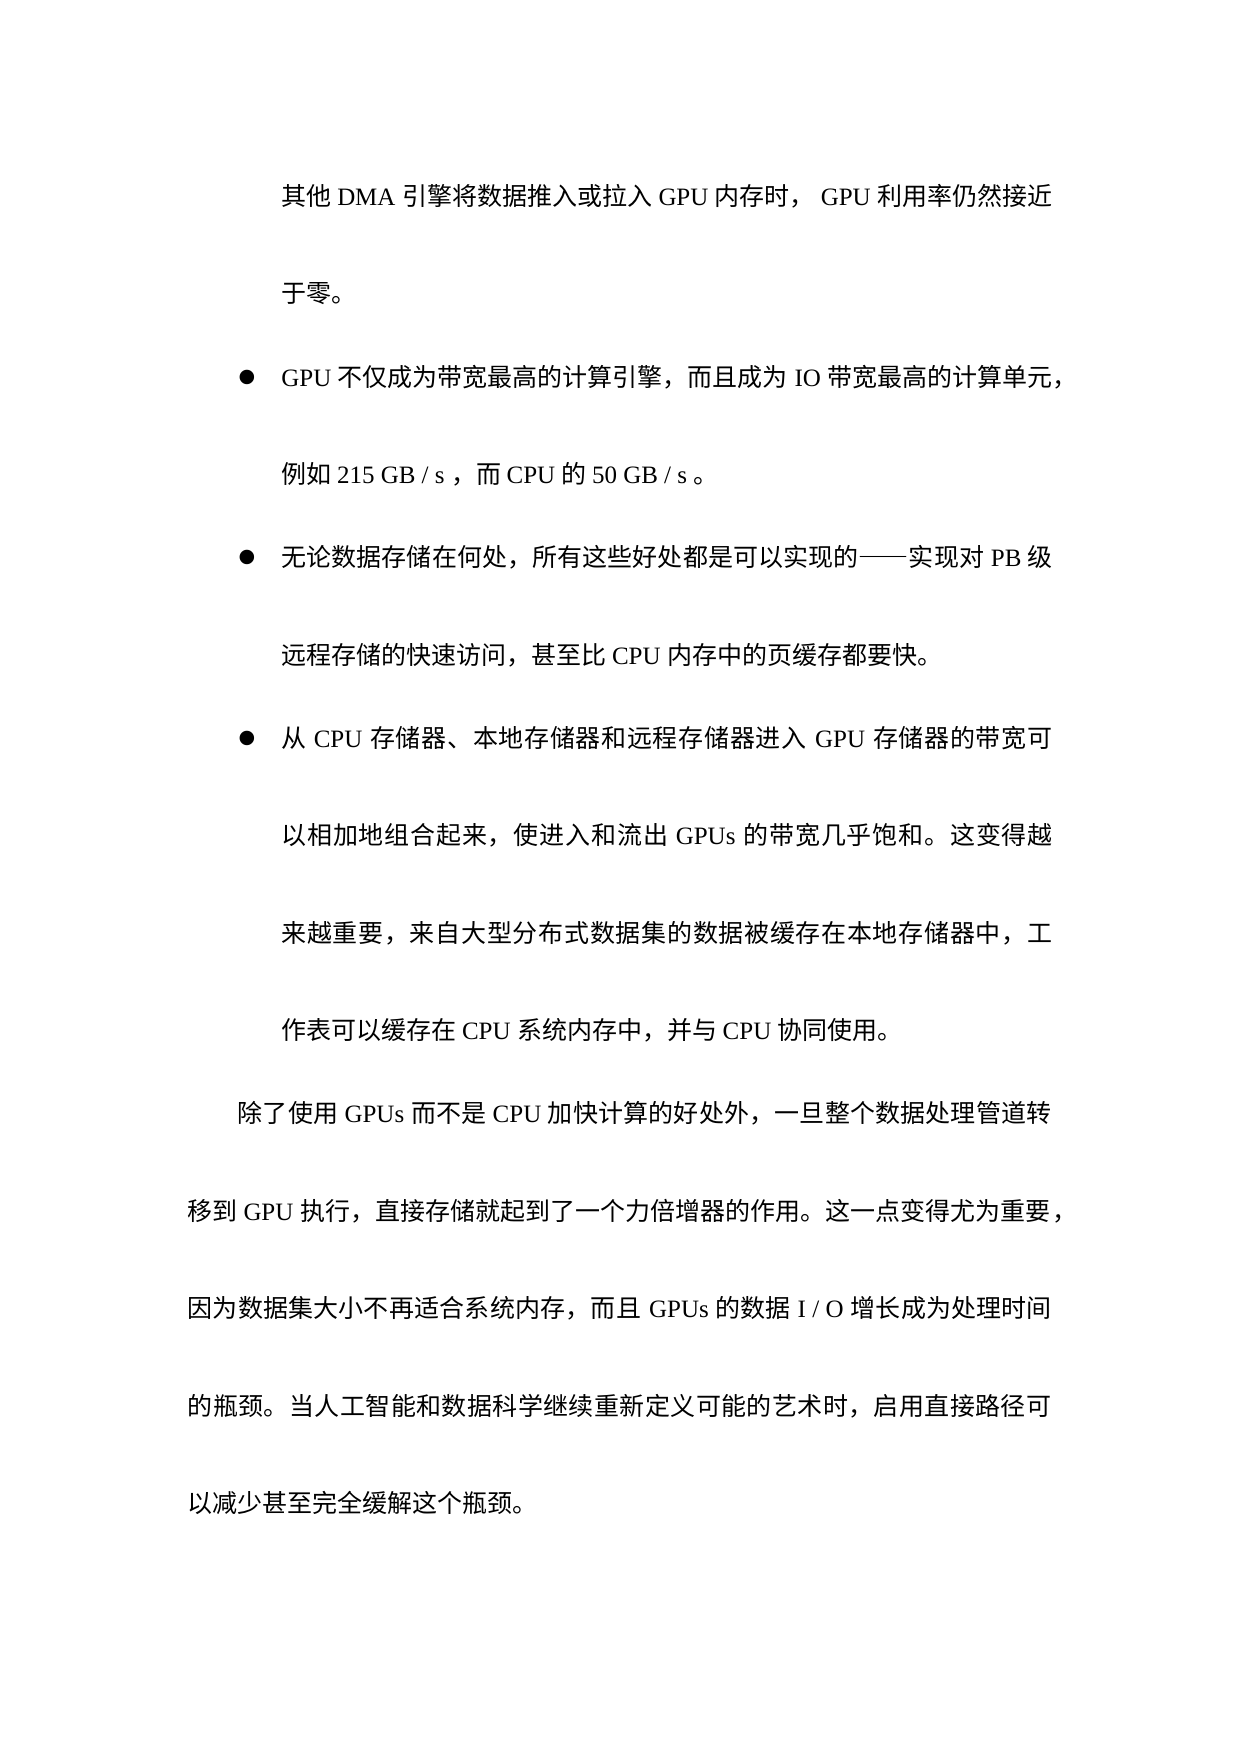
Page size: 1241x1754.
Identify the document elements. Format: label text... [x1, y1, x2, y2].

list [237, 162, 1053, 324]
list 从 CPU 存储器、本地存储器和远程存储器进入 GPU 存储器的带宽可以相加地组合起来，使进入和流出 GPUs 的带宽几乎饱和。这变得越来越重要，来自大型分布式数据集的数据被缓存在本地存储器中，工作表可以缓存在 CPU 系统内存中，并与 CPU 协同使用。 [237, 704, 1053, 1061]
list 无论数据存储在何处，所有这些好处都是可以实现的——实现对 PB 级远程存储的快速访问，甚至比 CPU 内存中的页缓存都要快。 [237, 523, 1053, 686]
text 除了使用 GPUs 而不是 CPU 加快计算的好处外，一旦整个数据处理管道转移到 GPU 执行，直接存储就起到了一个力倍增器的作用。这一点变得尤为重要，因为数据集大小不再适合系统内存，而且 GPUs 的数据 I / O 增长成为处理时间的瓶颈。当人工智能和数据科学继续重新定义可能的艺术时，启用直接路径可以减少甚至完全缓解这个瓶颈。 [187, 1079, 1053, 1534]
list GPU 不仅成为带宽最高的计算引擎，而且成为 IO 带宽最高的计算单元，例如 215 GB / s ，而 CPU 的 50 GB / s 。 [237, 343, 1053, 505]
